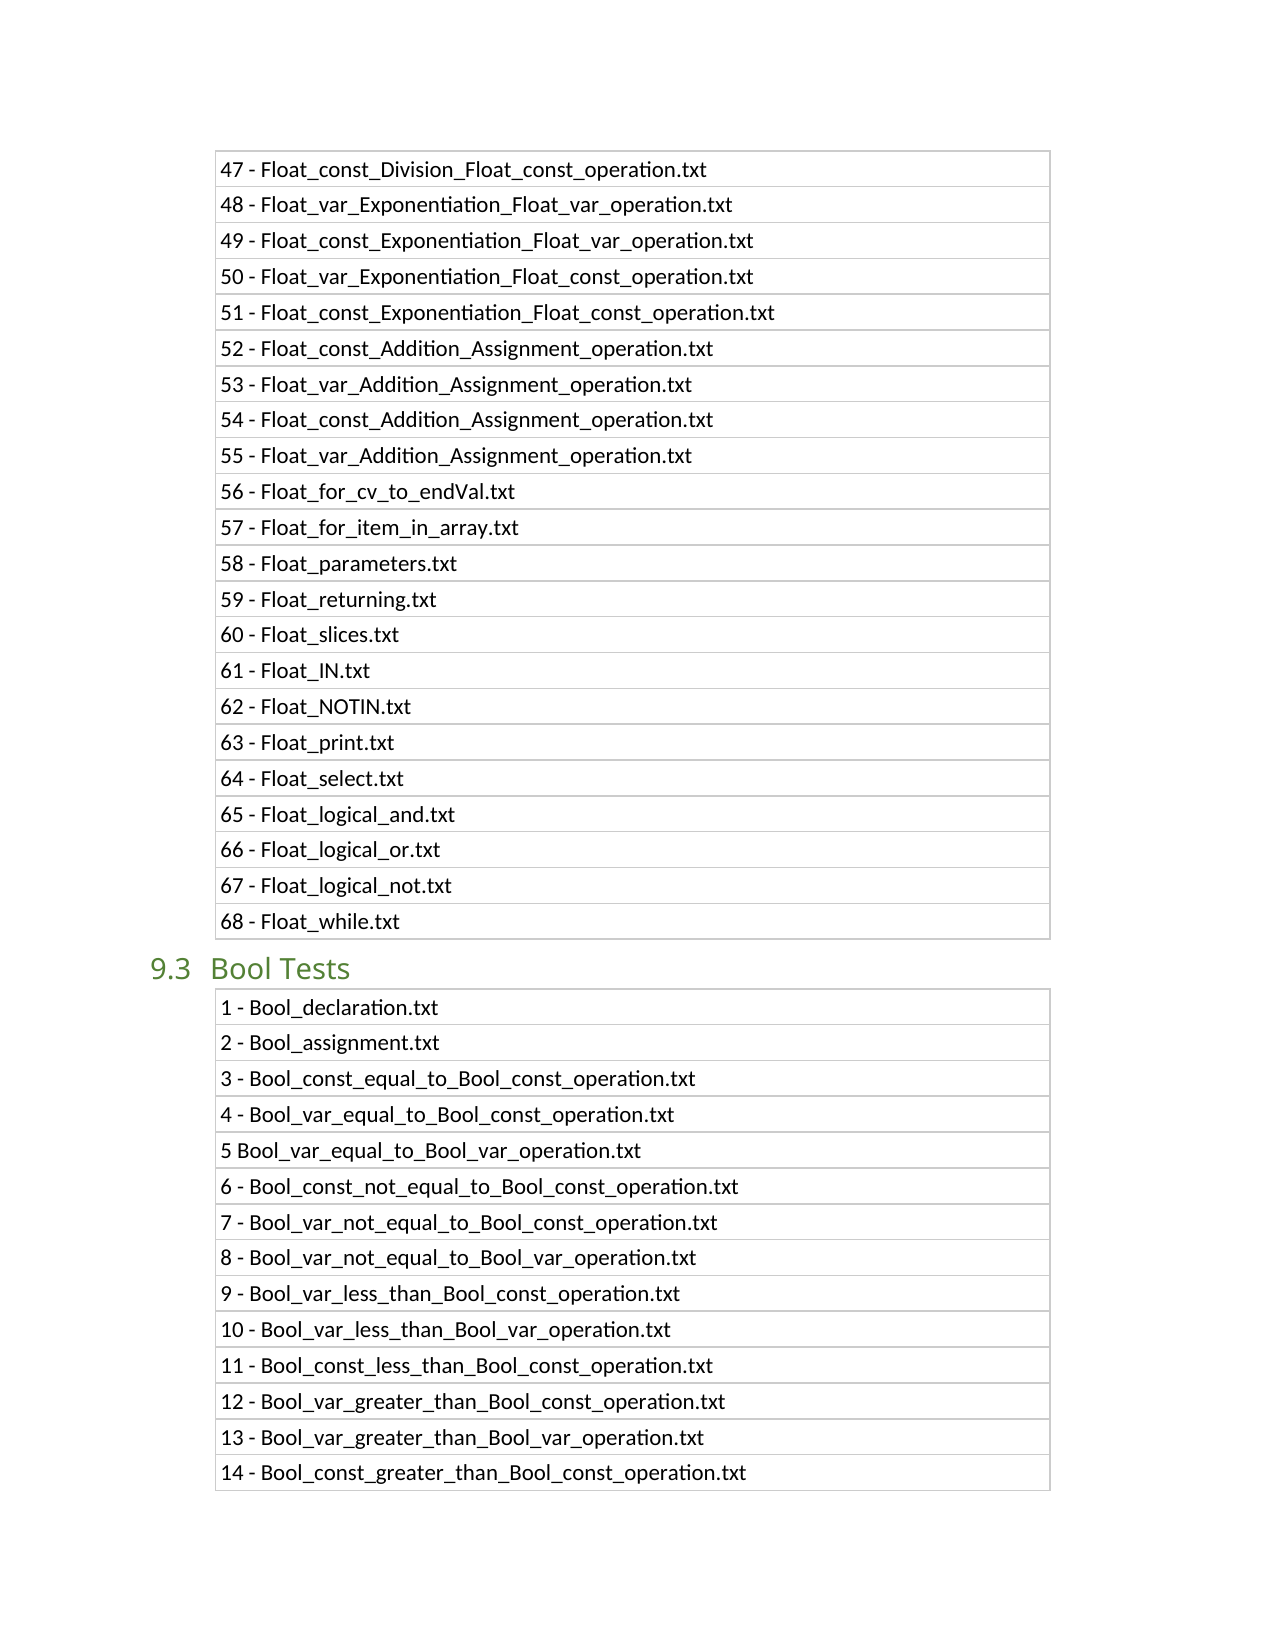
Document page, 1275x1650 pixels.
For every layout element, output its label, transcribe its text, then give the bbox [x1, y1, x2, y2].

table_cell 68 - Float_while.txt [216, 904, 1049, 938]
table_cell 64 - Float_select.txt [216, 761, 1049, 795]
table_cell 51 - Float_const_Exponentiation_Float_const_operation.txt [216, 295, 1049, 329]
table_cell 62 - Float_NOTIN.txt [216, 689, 1049, 723]
table_cell 61 - Float_IN.txt [216, 653, 1049, 687]
table_cell 4 - Bool_var_equal_to_Bool_const_operation.txt [216, 1097, 1049, 1131]
table_cell 49 - Float_const_Exponentiation_Float_var_operation.txt [216, 223, 1049, 257]
table_cell 11 - Bool_const_less_than_Bool_const_operation.txt [216, 1348, 1049, 1382]
table_cell 52 - Float_const_Addition_Assignment_operation.txt [216, 331, 1049, 365]
table_cell 13 - Bool_var_greater_than_Bool_var_operation.txt [216, 1420, 1049, 1454]
table_cell 5 Bool_var_equal_to_Bool_var_operation.txt [216, 1133, 1049, 1167]
table_cell 57 - Float_for_item_in_array.txt [216, 510, 1049, 544]
table_cell 54 - Float_const_Addition_Assignment_operation.txt [216, 402, 1049, 437]
table_cell 65 - Float_logical_and.txt [216, 797, 1049, 831]
table_header 1 - Bool_declaration.txt [216, 990, 1049, 1024]
table_cell 8 - Bool_var_not_equal_to_Bool_var_operation.txt [216, 1240, 1049, 1274]
table_cell 60 - Float_slices.txt [216, 617, 1049, 652]
table_cell 3 - Bool_const_equal_to_Bool_const_operation.txt [216, 1061, 1049, 1095]
table_cell 50 - Float_var_Exponentiation_Float_const_operation.txt [216, 259, 1049, 293]
table_cell 47 - Float_const_Division_Float_const_operation.txt [216, 152, 1049, 186]
table_cell 56 - Float_for_cv_to_endVal.txt [216, 474, 1049, 508]
table_cell 63 - Float_print.txt [216, 725, 1049, 759]
table_cell 48 - Float_var_Exponentiation_Float_var_operation.txt [216, 187, 1049, 222]
table_cell 53 - Float_var_Addition_Assignment_operation.txt [216, 367, 1049, 401]
table_cell 14 - Bool_const_greater_than_Bool_const_operation.txt [216, 1455, 1049, 1489]
table_cell 10 - Bool_var_less_than_Bool_var_operation.txt [216, 1312, 1049, 1346]
subtitle Bool Tests [150, 948, 1125, 988]
table_cell 59 - Float_returning.txt [216, 582, 1049, 616]
table_cell 12 - Bool_var_greater_than_Bool_const_operation.txt [216, 1384, 1049, 1418]
table_cell 67 - Float_logical_not.txt [216, 868, 1049, 902]
table_cell 7 - Bool_var_not_equal_to_Bool_const_operation.txt [216, 1205, 1049, 1239]
table_cell 6 - Bool_const_not_equal_to_Bool_const_operation.txt [216, 1169, 1049, 1203]
table_cell 55 - Float_var_Addition_Assignment_operation.txt [216, 438, 1049, 472]
table_cell 58 - Float_parameters.txt [216, 546, 1049, 580]
table_cell 2 - Bool_assignment.txt [216, 1025, 1049, 1059]
table_cell 66 - Float_logical_or.txt [216, 832, 1049, 867]
table_cell 9 - Bool_var_less_than_Bool_const_operation.txt [216, 1276, 1049, 1310]
